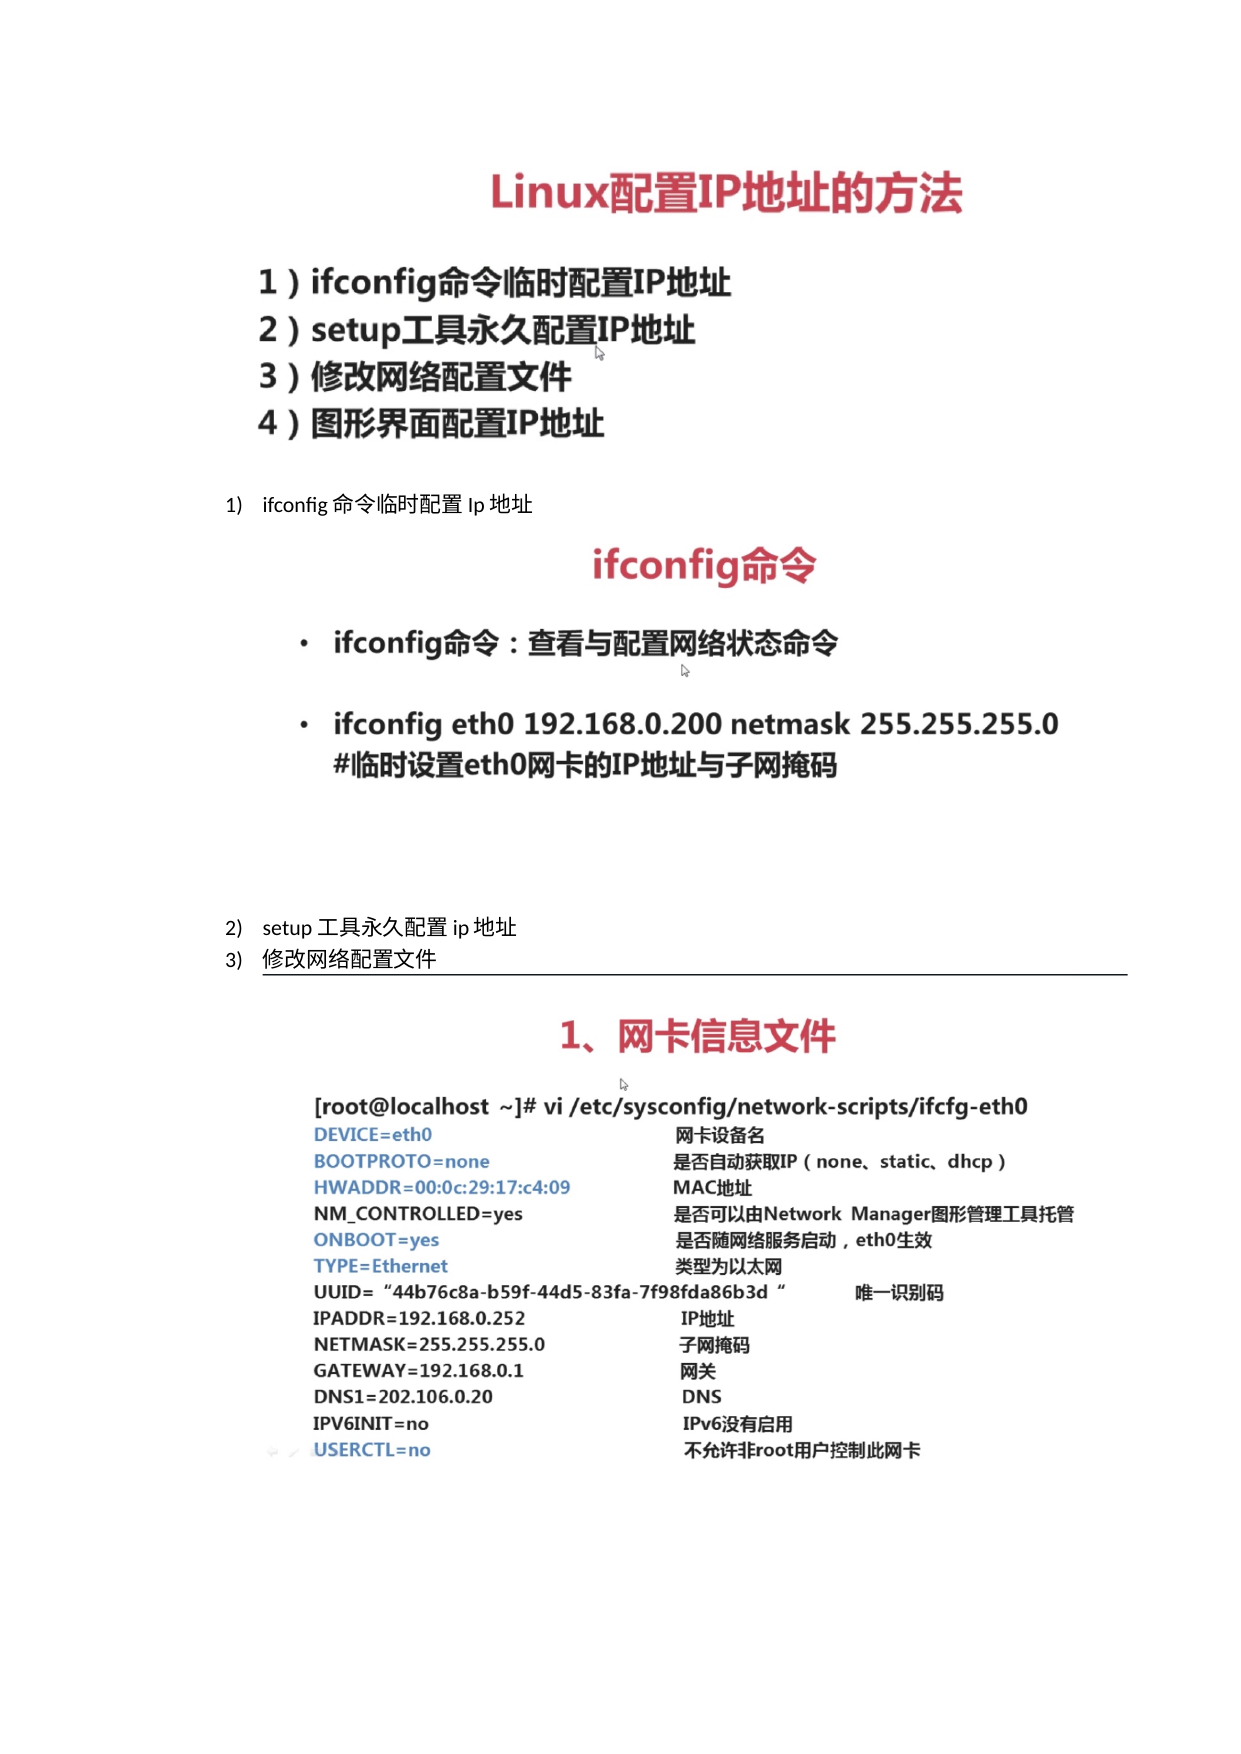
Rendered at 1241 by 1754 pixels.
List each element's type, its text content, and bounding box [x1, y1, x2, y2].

picture [225, 162, 1091, 486]
list setup 工具永久配置ip地址 [225, 909, 1053, 942]
list 修改网络配置文件 [225, 942, 1053, 974]
list ifconfig命令临时配置Ip地址 [225, 487, 1053, 519]
picture [262, 519, 1128, 896]
picture [262, 974, 1128, 1463]
